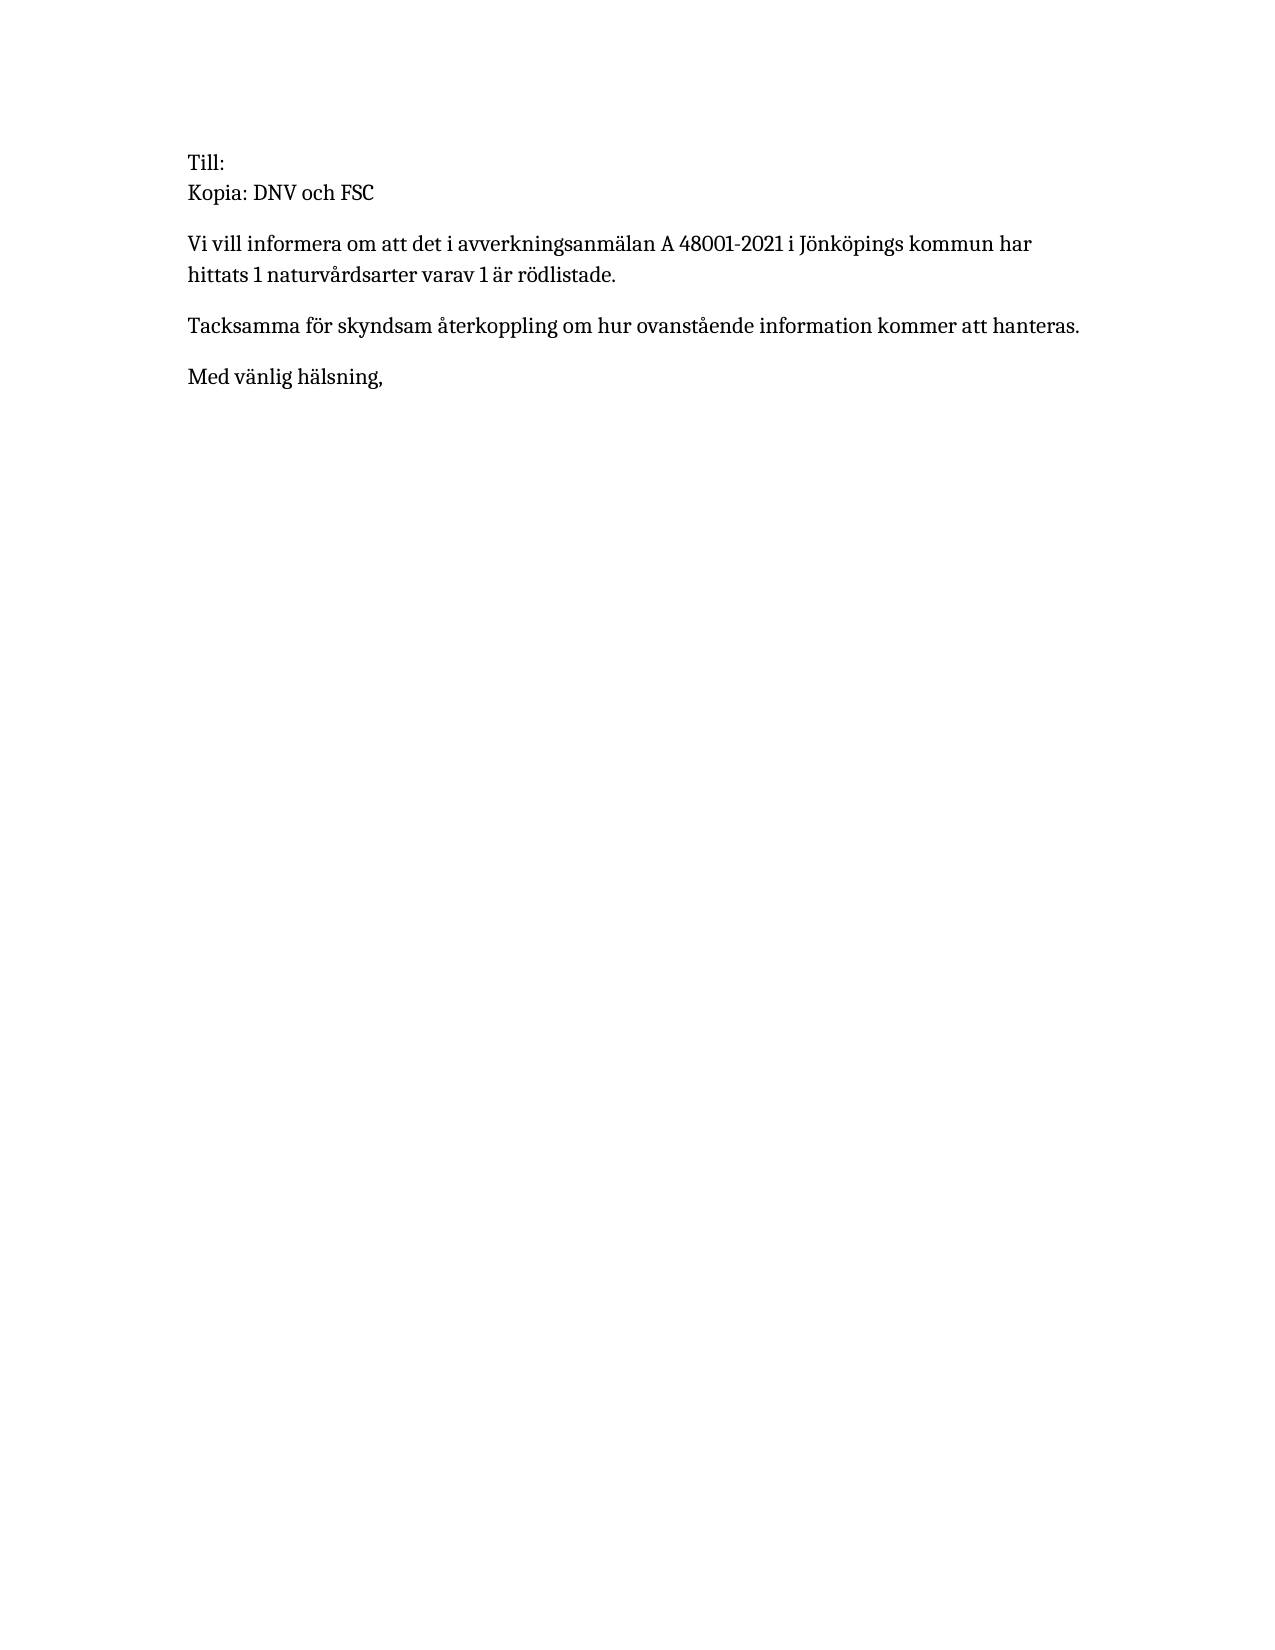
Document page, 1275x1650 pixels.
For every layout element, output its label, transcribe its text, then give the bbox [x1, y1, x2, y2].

text Till: Kopia: DNV och FSC [187, 150, 1087, 207]
text Med vänlig hälsning, [187, 363, 1087, 420]
text Vi vill informera om att det i avverkningsanmälan A 48001-2021 i Jönköpings kommun har hittats 1 naturvårdsarter varav 1 är rödlistade. [187, 231, 1087, 288]
text Tacksamma för skyndsam återkoppling om hur ovanstående information kommer att hanteras. [187, 312, 1087, 339]
